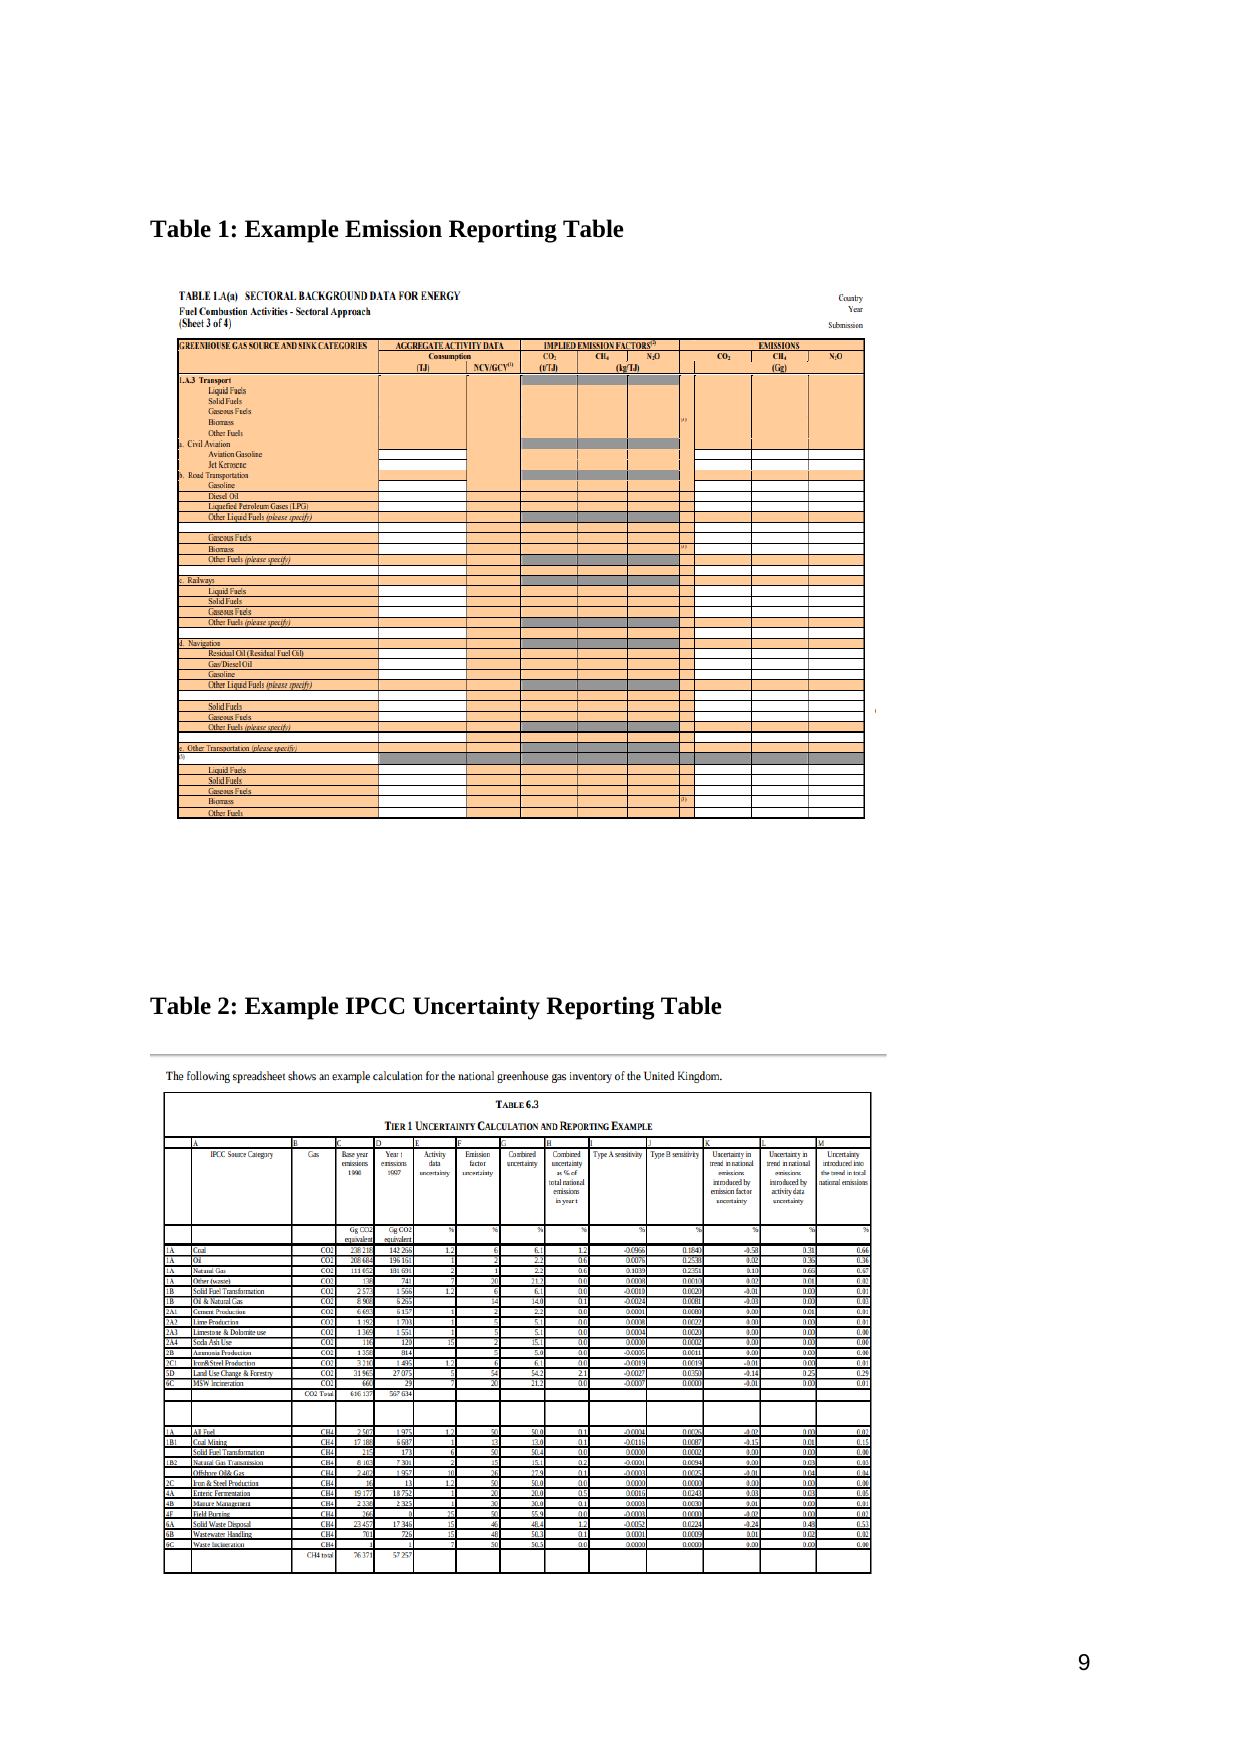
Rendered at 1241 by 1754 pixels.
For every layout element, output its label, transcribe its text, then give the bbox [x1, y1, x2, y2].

picture [150, 1054, 887, 1576]
text Table 1: Example Emission Reporting Table [150, 214, 1090, 243]
picture [150, 277, 876, 829]
text Table 2: Example IPCC Uncertainty Reporting Table [150, 991, 1090, 1019]
